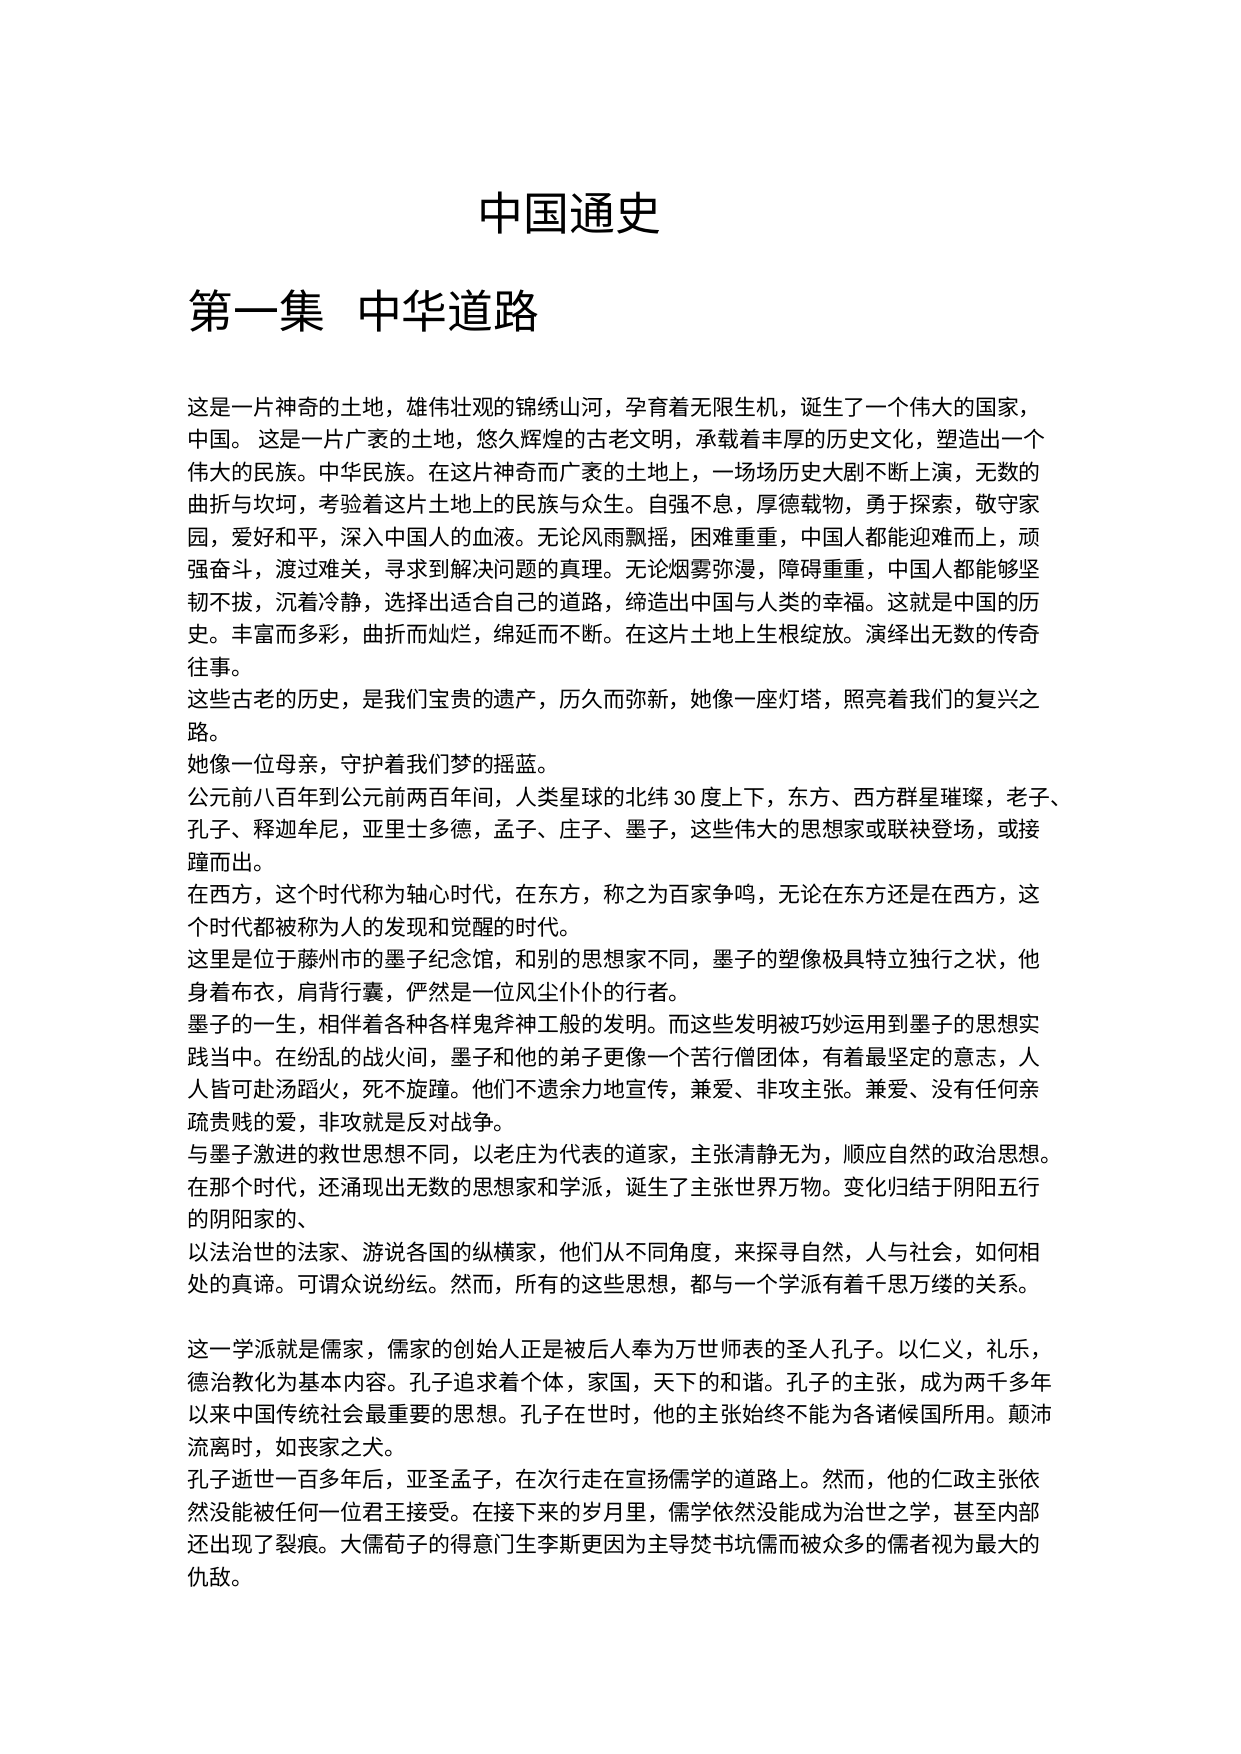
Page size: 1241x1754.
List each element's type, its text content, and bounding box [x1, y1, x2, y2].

text 与墨子激进的救世思想不同，以老庄为代表的道家，主张清静无为，顺应自然的政治思想。 [187, 1137, 1053, 1169]
text 这些古老的历史，是我们宝贵的遗产，历久而弥新，她像一座灯塔，照亮着我们的复兴之 [187, 682, 1053, 714]
text 中国通史 [187, 162, 1053, 259]
text 墨子的一生，相伴着各种各样鬼斧神工般的发明。而这些发明被巧妙运用到墨子的思想实践当中。在纷乱的战火间，墨子和他的弟子更像一个苦行僧团体，有着最坚定的意志，人人皆可赴汤蹈火，死不旋蹱。他们不遗余力地宣传，兼爱、非攻主张。兼爱、没有任何亲疏贵贱的爱，非攻就是反对战争。 [187, 1007, 1053, 1137]
text 这是一片神奇的土地，雄伟壮观的锦绣山河，孕育着无限生机，诞生了一个伟大的国家， 中国。 这是一片广袤的土地，悠久辉煌的古老文明，承载着丰厚的历史文化，塑造出一个伟大的民族。中华民族。在这片神奇而广袤的土地上，一场场历史大剧不断上演，无数的曲折与坎坷，考验着这片土地上的民族与众生。自强不息，厚德载物，勇于探索，敬守家园，爱好和平，深入中国人的血液。无论风雨飘摇，困难重重，中国人都能迎难而上，顽强奋斗，渡过难关，寻求到解决问题的真理。无论烟雾弥漫，障碍重重，中国人都能够坚韧不拔，沉着冷静，选择出适合自己的道路，缔造出中国与人类的幸福。这就是中国的历史。丰富而多彩，曲折而灿烂，绵延而不断。在这片土地上生根绽放。演绎出无数的传奇往事。 [187, 389, 1053, 682]
text 她像一位母亲，守护着我们梦的摇蓝。 [187, 747, 1053, 779]
text 在西方，这个时代称为轴心时代，在东方，称之为百家争鸣，无论在东方还是在西方，这个时代都被称为人的发现和觉醒的时代。 [187, 877, 1053, 942]
text 路。 [187, 714, 1053, 747]
text 在那个时代，还涌现出无数的思想家和学派，诞生了主张世界万物。变化归结于阴阳五行的阴阳家的、 [187, 1169, 1053, 1234]
text 第一集 中华道路 [187, 259, 1053, 357]
text 这一学派就是儒家，儒家的创始人正是被后人奉为万世师表的圣人孔子。以仁义，礼乐，德治教化为基本内容。孔子追求着个体，家国，天下的和谐。孔子的主张，成为两千多年以来中国传统社会最重要的思想。孔子在世时，他的主张始终不能为各诸候国所用。颠沛流离时，如丧家之犬。 [187, 1332, 1053, 1462]
text 公元前八百年到公元前两百年间，人类星球的北纬30度上下，东方、西方群星璀璨，老子、孔子、释迦牟尼，亚里士多德，孟子、庄子、墨子，这些伟大的思想家或联袂登场，或接蹱而出。 [187, 779, 1053, 877]
text 孔子逝世一百多年后，亚圣孟子，在次行走在宣扬儒学的道路上。然而，他的仁政主张依然没能被任何一位君王接受。在接下来的岁月里，儒学依然没能成为治世之学，甚至内部还出现了裂痕。大儒荀子的得意门生李斯更因为主导焚书坑儒而被众多的儒者视为最大的仇敌。 [187, 1462, 1053, 1592]
text 以法治世的法家、游说各国的纵横家，他们从不同角度，来探寻自然，人与社会，如何相处的真谛。可谓众说纷纭。然而，所有的这些思想，都与一个学派有着千思万缕的关系。 [187, 1234, 1053, 1299]
text 这里是位于藤州市的墨子纪念馆，和别的思想家不同，墨子的塑像极具特立独行之状，他身着布衣，肩背行囊，俨然是一位风尘仆仆的行者。 [187, 942, 1053, 1007]
